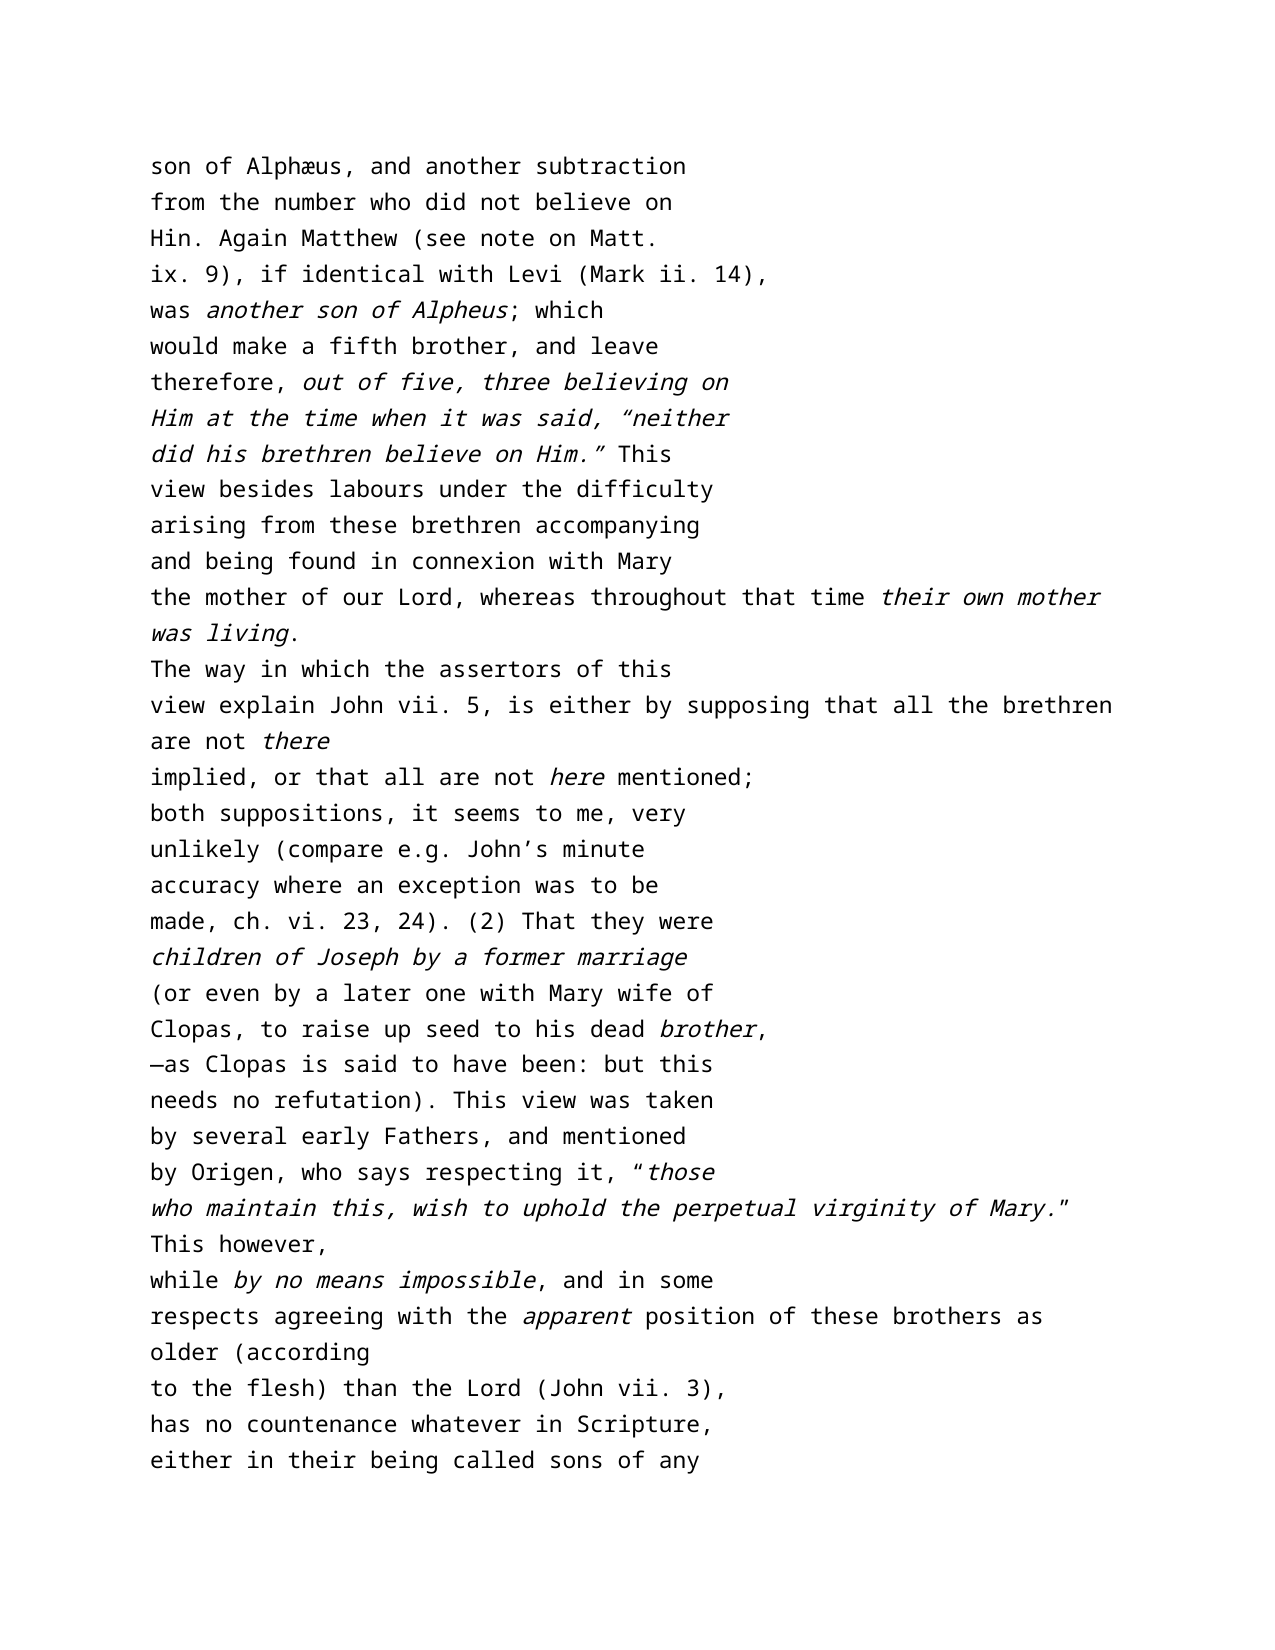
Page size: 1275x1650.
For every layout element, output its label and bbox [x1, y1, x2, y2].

text [150, 150, 1125, 1475]
